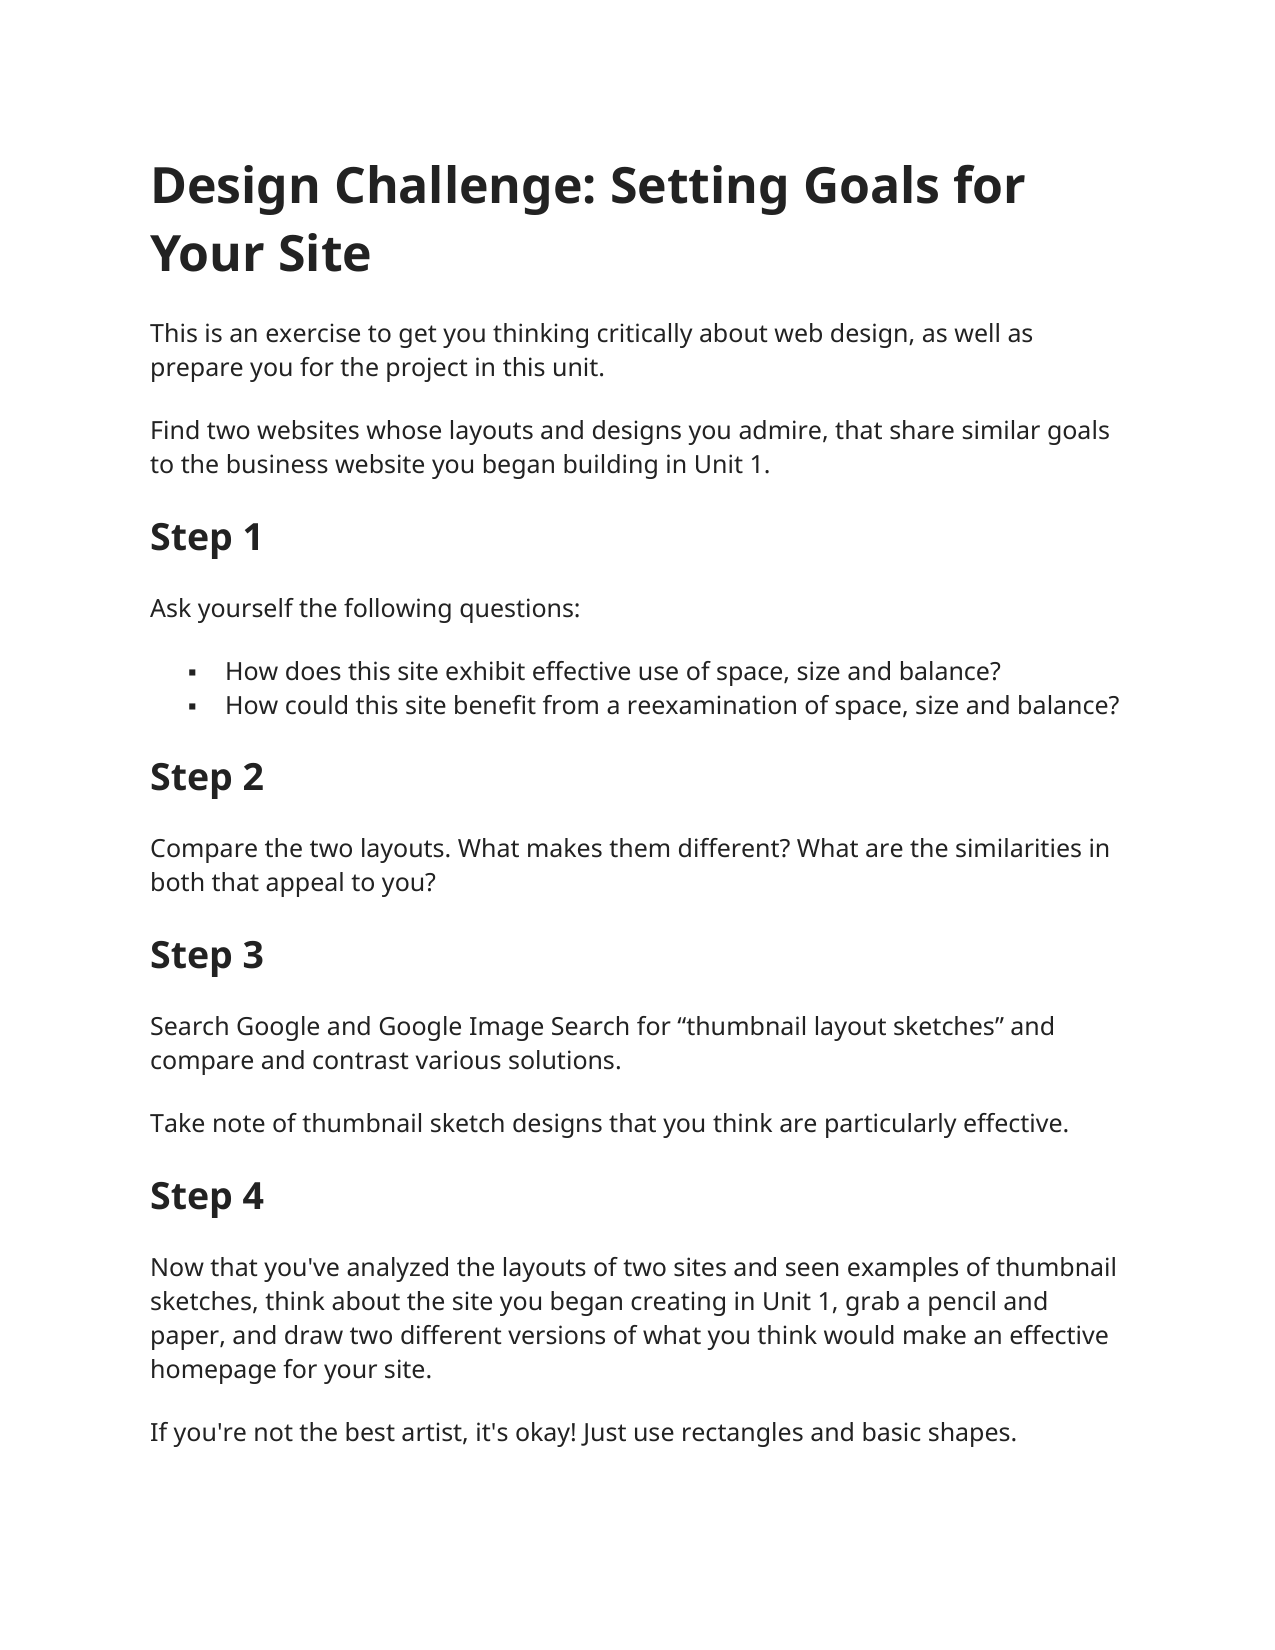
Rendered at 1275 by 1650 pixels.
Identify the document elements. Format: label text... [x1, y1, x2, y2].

text Compare the two layouts. What makes them different? What are the similarities in both that appeal to you? [150, 831, 1125, 899]
text Search Google and Google Image Search for “thumbnail layout sketches” and compare and contrast various solutions. [150, 1008, 1125, 1077]
text This is an exercise to get you thinking critically about web design, as well as prepare you for the project in this unit. [150, 315, 1125, 383]
text Ask yourself the following questions: [150, 590, 1125, 624]
text Find two websites whose layouts and designs you admire, that share similar goals to the business website you began building in Unit 1. [150, 413, 1125, 481]
text Step 4 [150, 1169, 1125, 1220]
text Step 3 [150, 928, 1125, 979]
text Take note of thumbnail sketch designs that you think are particularly effective. [150, 1106, 1125, 1140]
text Now that you've analyzed the layouts of two sites and seen examples of thumbnail sketches, think about the site you began creating in Unit 1, grab a pencil and paper, and draw two different versions of what you think would make an effective homepage for your site. [150, 1249, 1125, 1385]
text Design Challenge: Setting Goals for Your Site [150, 150, 1125, 286]
text Step 2 [150, 751, 1125, 802]
text Step 1 [150, 510, 1125, 561]
list How does this site exhibit effective use of space, size and balance? [187, 653, 1125, 687]
text If you're not the best artist, it's okay! Just use rectangles and basic shapes. [150, 1414, 1125, 1449]
list How could this site benefit from a reexamination of space, size and balance? [187, 687, 1125, 722]
